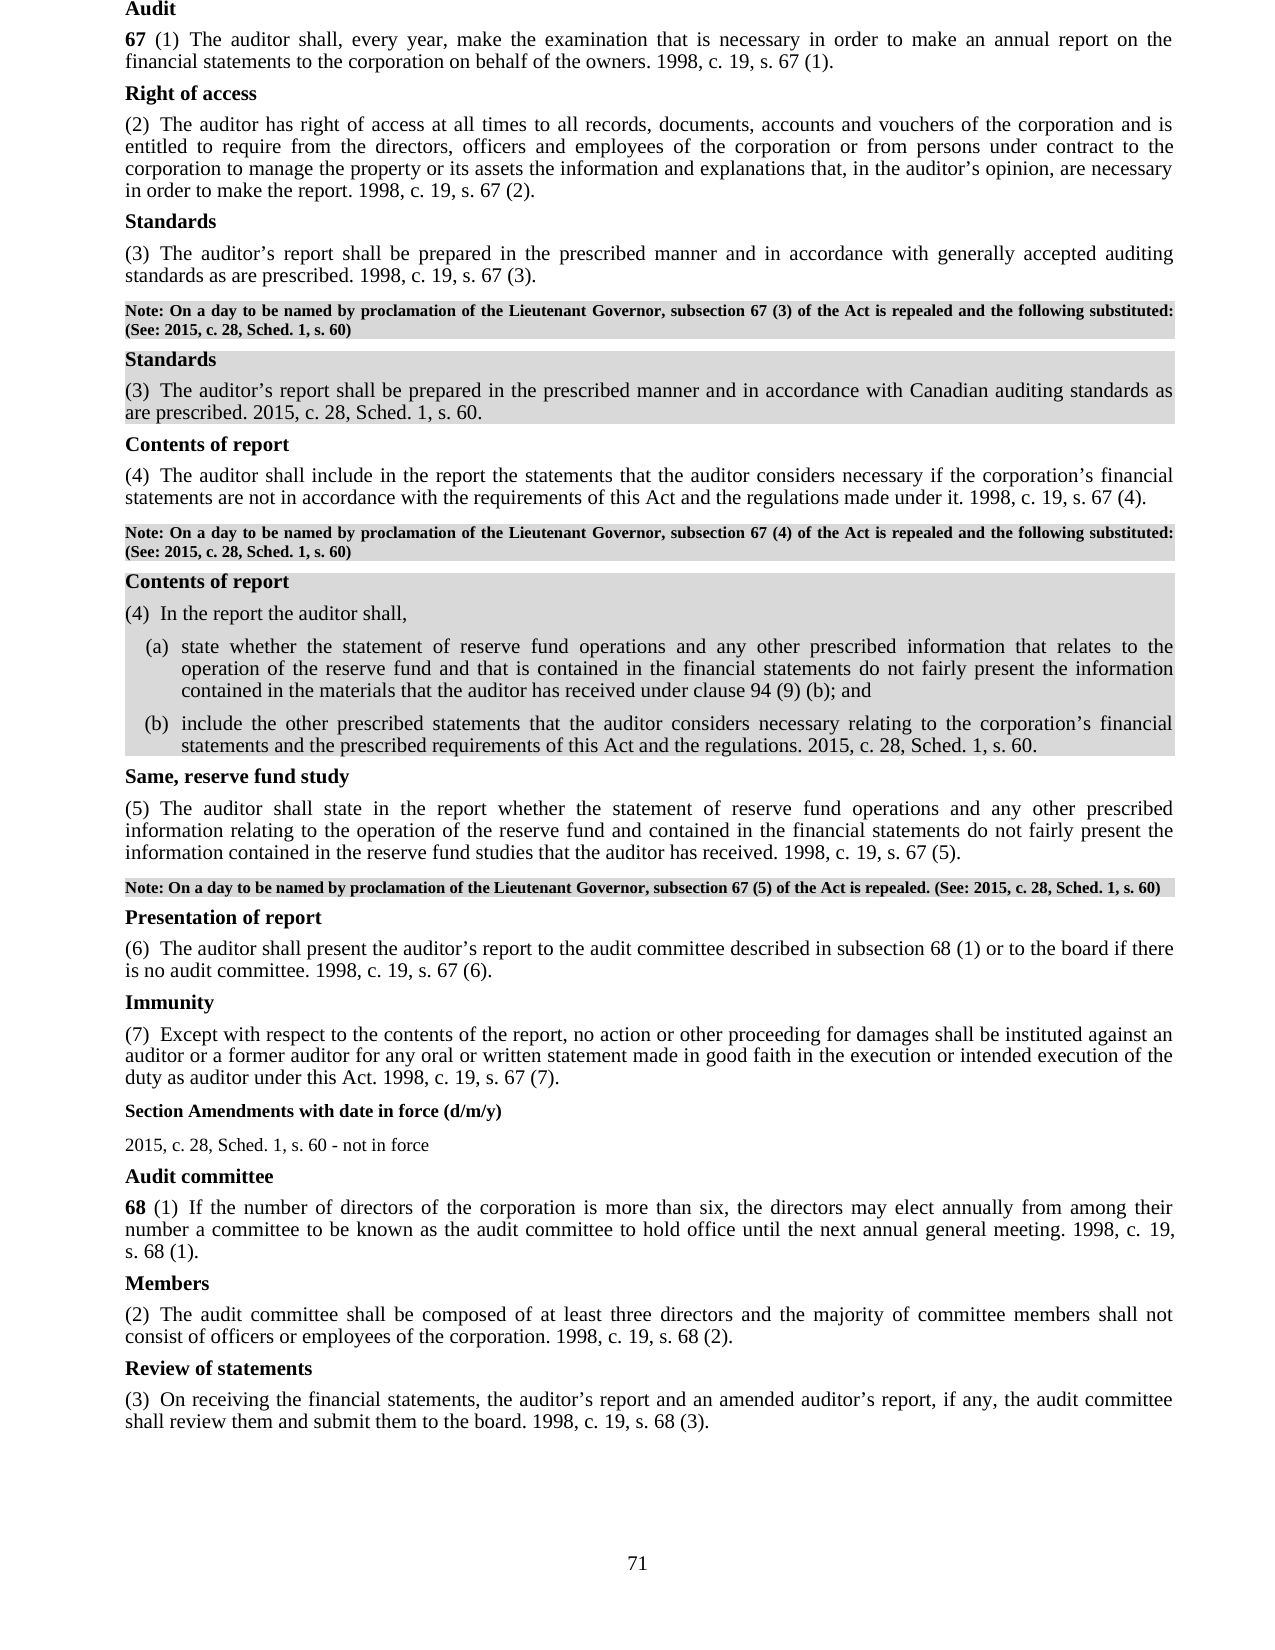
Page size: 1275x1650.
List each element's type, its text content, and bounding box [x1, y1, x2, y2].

text (6) The auditor shall present the auditor’s report to the audit committee described in subsection 68 (1) or to the board if there is no audit committee. 1998, c. 19, s. 67 (6). [125, 938, 1175, 982]
text (2) The audit committee shall be composed of at least three directors and the majority of committee members shall not consist of officers or employees of the corporation. 1998, c. 19, s. 68 (2). [125, 1304, 1175, 1348]
text (b) include the other prescribed statements that the auditor considers necessary relating to the corporation’s financial statements and the prescribed requirements of this Act and the regulations. 2015, c. 28, Sched. 1, s. 60. [125, 713, 1175, 756]
text Same, reserve fund study [125, 769, 1175, 788]
text (5) The auditor shall state in the report whether the statement of reserve fund operations and any other prescribed information relating to the operation of the reserve fund and contained in the financial statements do not fairly present the information contained in the reserve fund studies that the auditor has received. 1998, c. 19, s. 67 (5). [125, 798, 1175, 863]
text Contents of report [125, 573, 1175, 592]
text Note: On a day to be named by proclamation of the Lieutenant Governor, subsection 67 (3) of the Act is repealed and the following substituted: (See: 2015, c. 28, Sched. 1, s. 60) [125, 301, 1175, 339]
text (4) The auditor shall include in the report the statements that the auditor considers necessary if the corporation’s financial statements are not in accordance with the requirements of this Act and the regulations made under it. 1998, c. 19, s. 67 (4). [125, 466, 1175, 509]
text (7) Except with respect to the contents of the report, no action or other proceeding for damages shall be instituted against an auditor or a former auditor for any oral or written statement made in good faith in the execution or intended execution of the duty as auditor under this Act. 1998, c. 19, s. 67 (7). [125, 1024, 1175, 1089]
text (3) On receiving the financial statements, the auditor’s report and an amended auditor’s report, if any, the audit committee shall review them and submit them to the board. 1998, c. 19, s. 68 (3). [125, 1389, 1175, 1433]
text Contents of report [125, 436, 1175, 455]
text Members [125, 1275, 1175, 1294]
text Review of statements [125, 1360, 1175, 1379]
text (2) The auditor has right of access at all times to all records, documents, accounts and vouchers of the corporation and is entitled to require from the directors, officers and employees of the corporation or from persons under contract to the corporation to manage the property or its assets the information and explanations that, in the auditor’s opinion, are necessary in order to make the report. 1998, c. 19, s. 67 (2). [125, 114, 1175, 201]
text (4) In the report the auditor shall, [125, 603, 1175, 624]
text Section Amendments with date in force (d/m/y) [125, 1101, 1175, 1122]
text 68 (1) If the number of directors of the corporation is more than six, the directors may elect annually from among their number a committee to be known as the audit committee to hold office until the next annual general meeting. 1998, c. 19, s. 68 (1). [125, 1197, 1175, 1263]
text Note: On a day to be named by proclamation of the Lieutenant Governor, subsection 67 (5) of the Act is repealed. (See: 2015, c. 28, Sched. 1, s. 60) [125, 878, 1175, 897]
text (3) The auditor’s report shall be prepared in the prescribed manner and in accordance with Canadian auditing standards as are prescribed. 2015, c. 28, Sched. 1, s. 60. [125, 380, 1175, 424]
text (3) The auditor’s report shall be prepared in the prescribed manner and in accordance with generally accepted auditing standards as are prescribed. 1998, c. 19, s. 67 (3). [125, 243, 1175, 287]
text Standards [125, 351, 1175, 370]
text Right of access [125, 85, 1175, 104]
text 67 (1) The auditor shall, every year, make the examination that is necessary in order to make an annual report on the financial statements to the corporation on behalf of the owners. 1998, c. 19, s. 67 (1). [125, 29, 1175, 73]
text Standards [125, 214, 1175, 233]
text Audit committee [125, 1168, 1175, 1187]
text 2015, c. 28, Sched. 1, s. 60 - not in force [125, 1134, 1175, 1156]
text Immunity [125, 994, 1175, 1013]
text (a) state whether the statement of reserve fund operations and any other prescribed information that relates to the operation of the reserve fund and that is contained in the financial statements do not fairly present the information contained in the materials that the auditor has received under clause 94 (9) (b); and [125, 636, 1175, 701]
text Note: On a day to be named by proclamation of the Lieutenant Governor, subsection 67 (4) of the Act is repealed and the following substituted: (See: 2015, c. 28, Sched. 1, s. 60) [125, 524, 1175, 561]
text Presentation of report [125, 909, 1175, 928]
text Audit [125, 0, 1175, 19]
